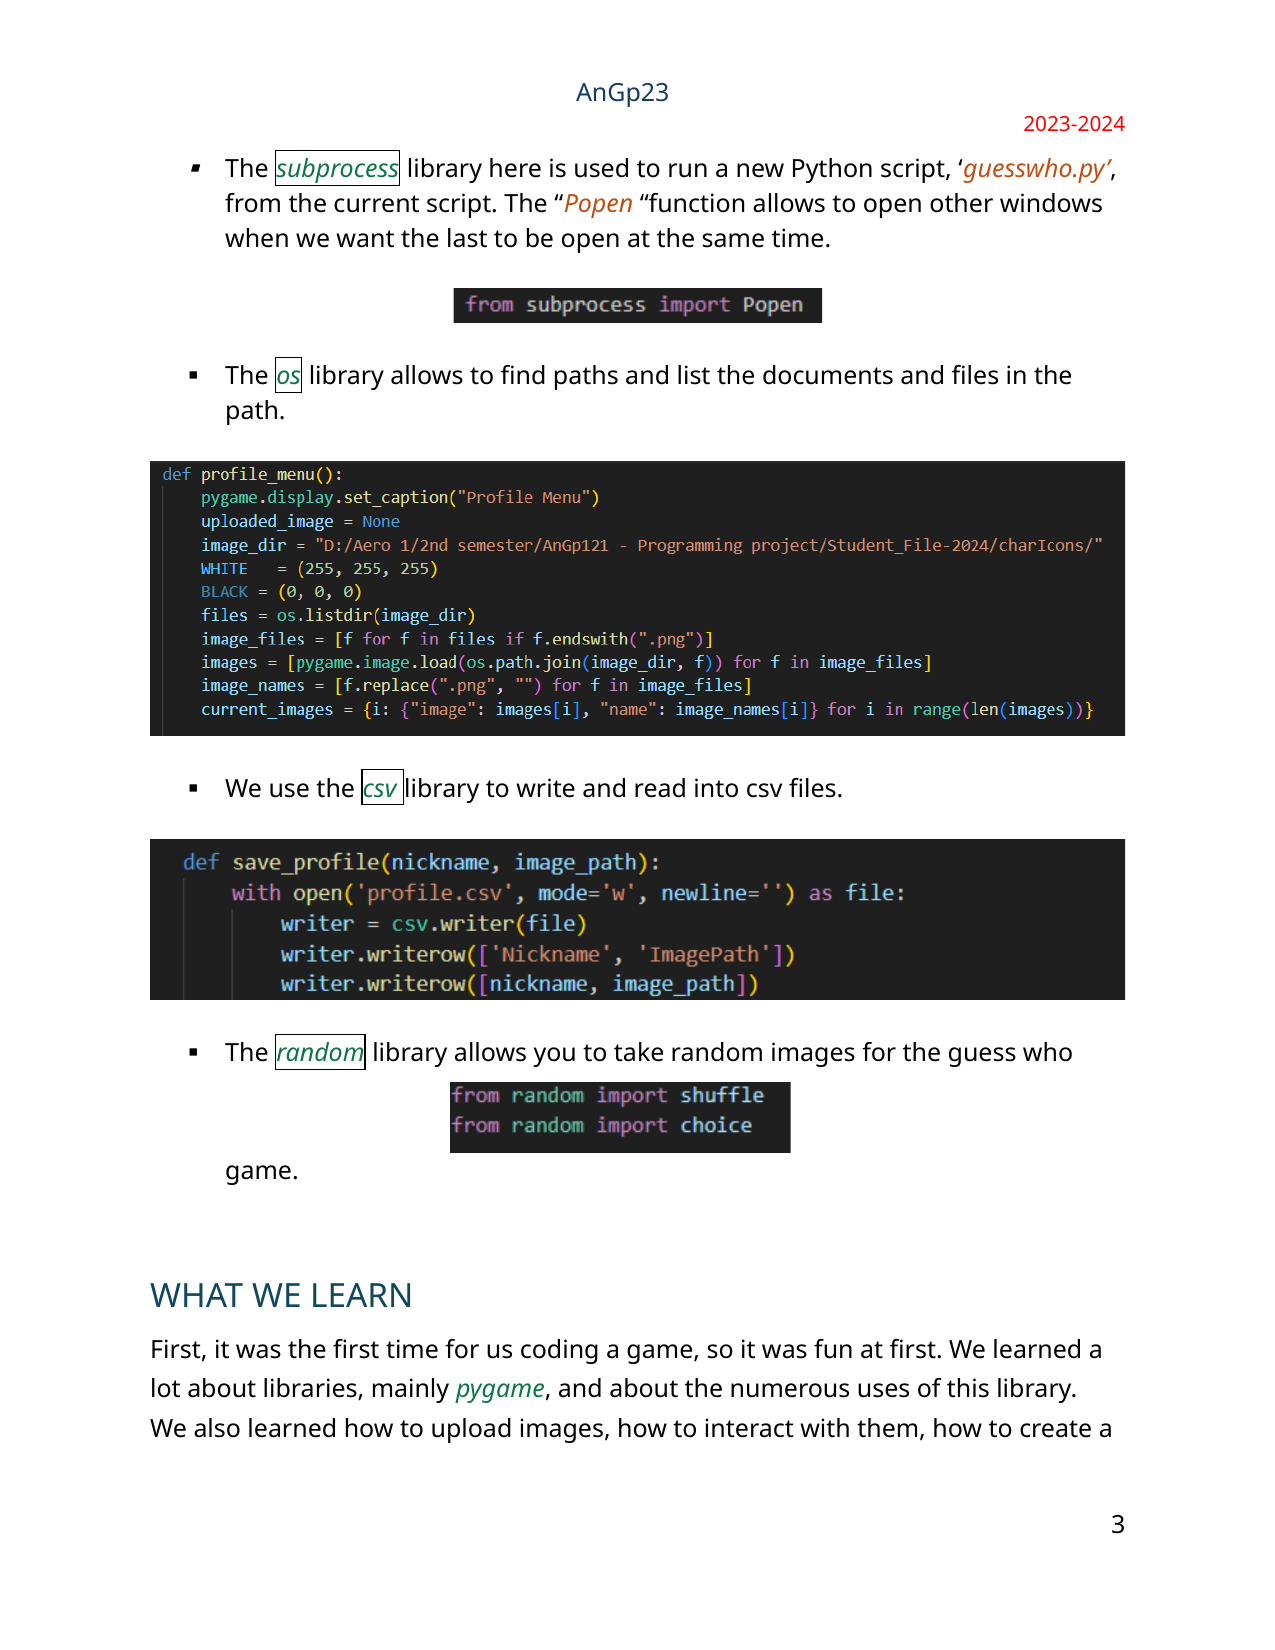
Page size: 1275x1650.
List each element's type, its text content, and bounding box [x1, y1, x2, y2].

list The os library allows to find paths and list the documents and files in the path. [187, 357, 1125, 427]
picture [150, 461, 1125, 736]
picture [450, 1082, 791, 1153]
picture [150, 839, 1125, 1000]
picture [453, 288, 823, 323]
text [150, 1332, 1125, 1444]
list The subprocess library here is used to run a new Python script, ‘guesswho.py’, from the current script. The “Popen “function allows to open other windows when we want the last to be open at the same time. [187, 150, 1125, 254]
subtitle WHAT WE LEARN [150, 1271, 1125, 1317]
list We use the csv library to write and read into csv files. [187, 769, 361, 805]
list The random library allows you to take random images for the guess who game. [187, 1034, 1125, 1187]
list We use the csv library to write and read into csv files. [404, 769, 1125, 805]
